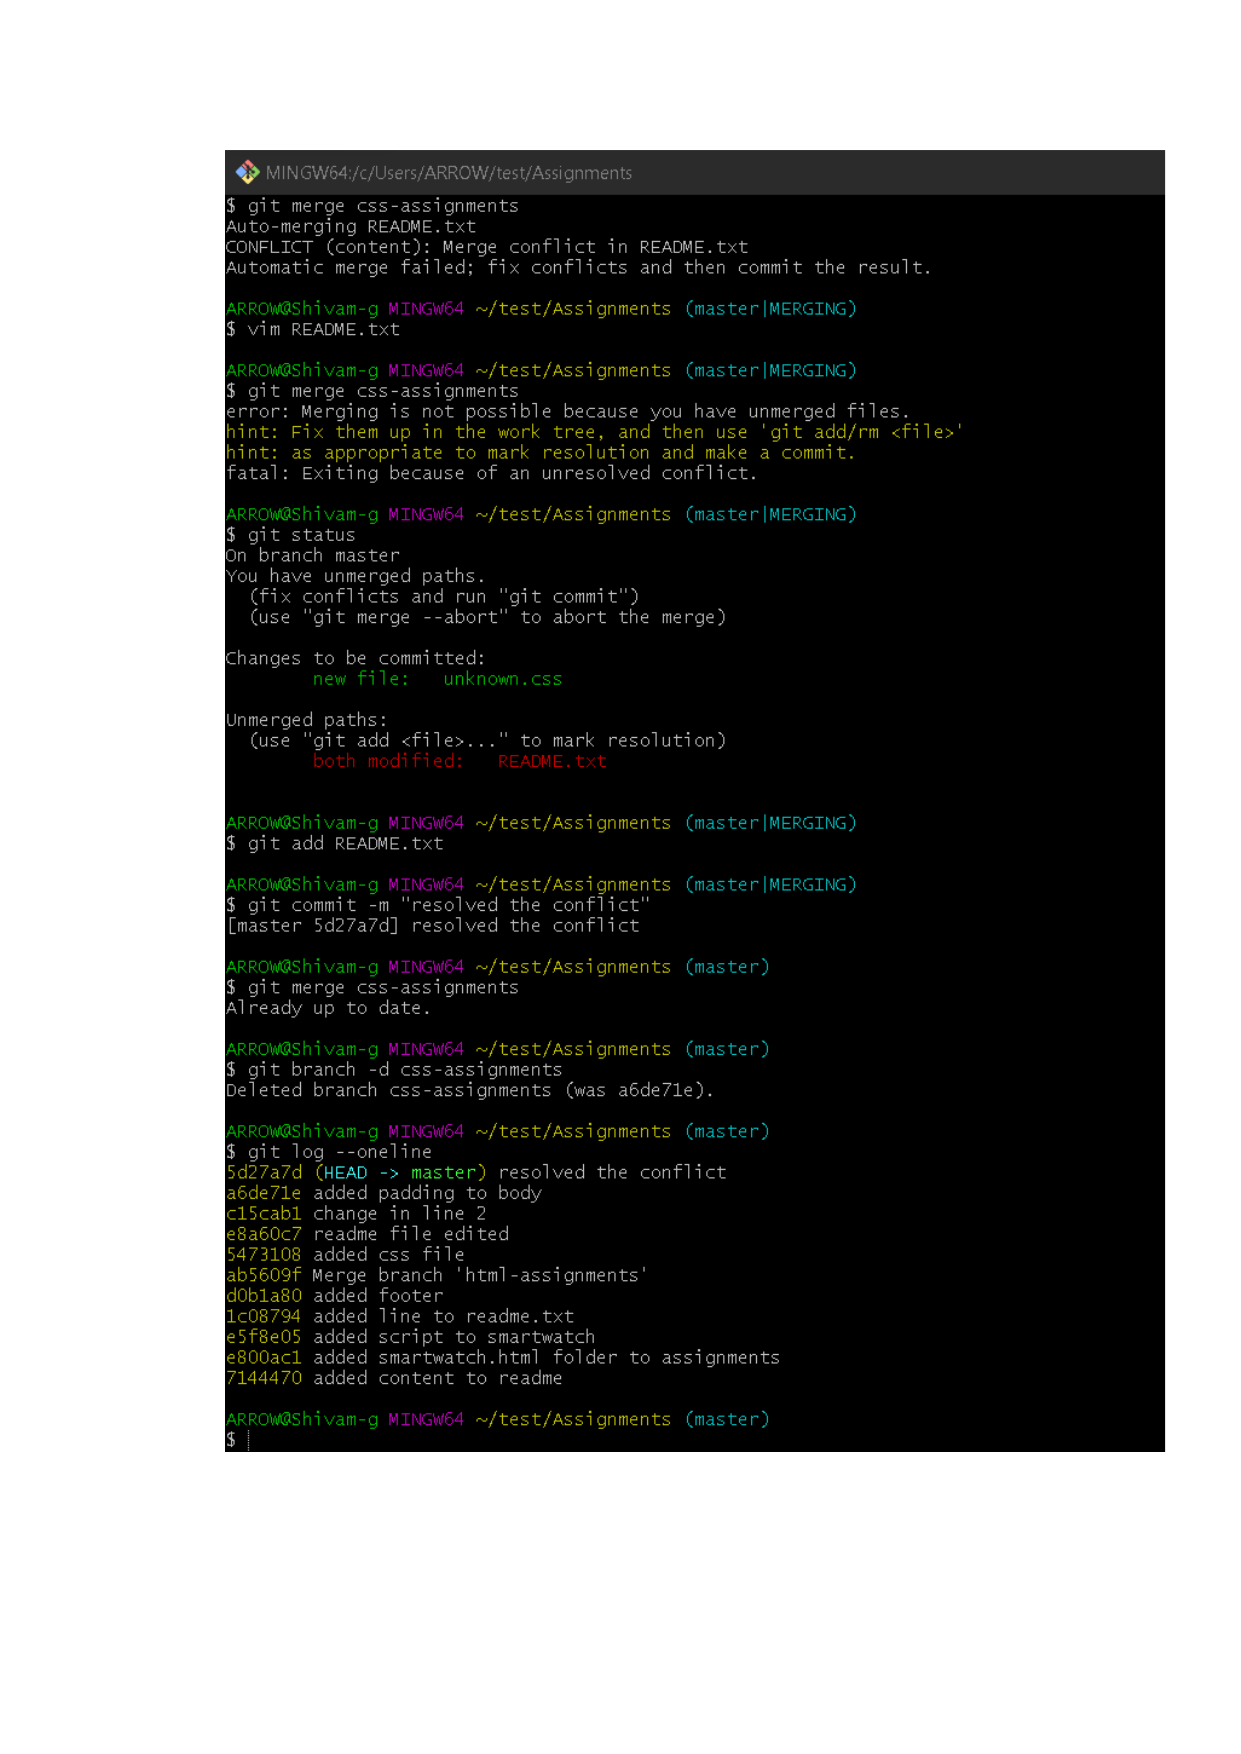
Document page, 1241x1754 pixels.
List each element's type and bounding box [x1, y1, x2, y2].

picture [225, 150, 1166, 1452]
